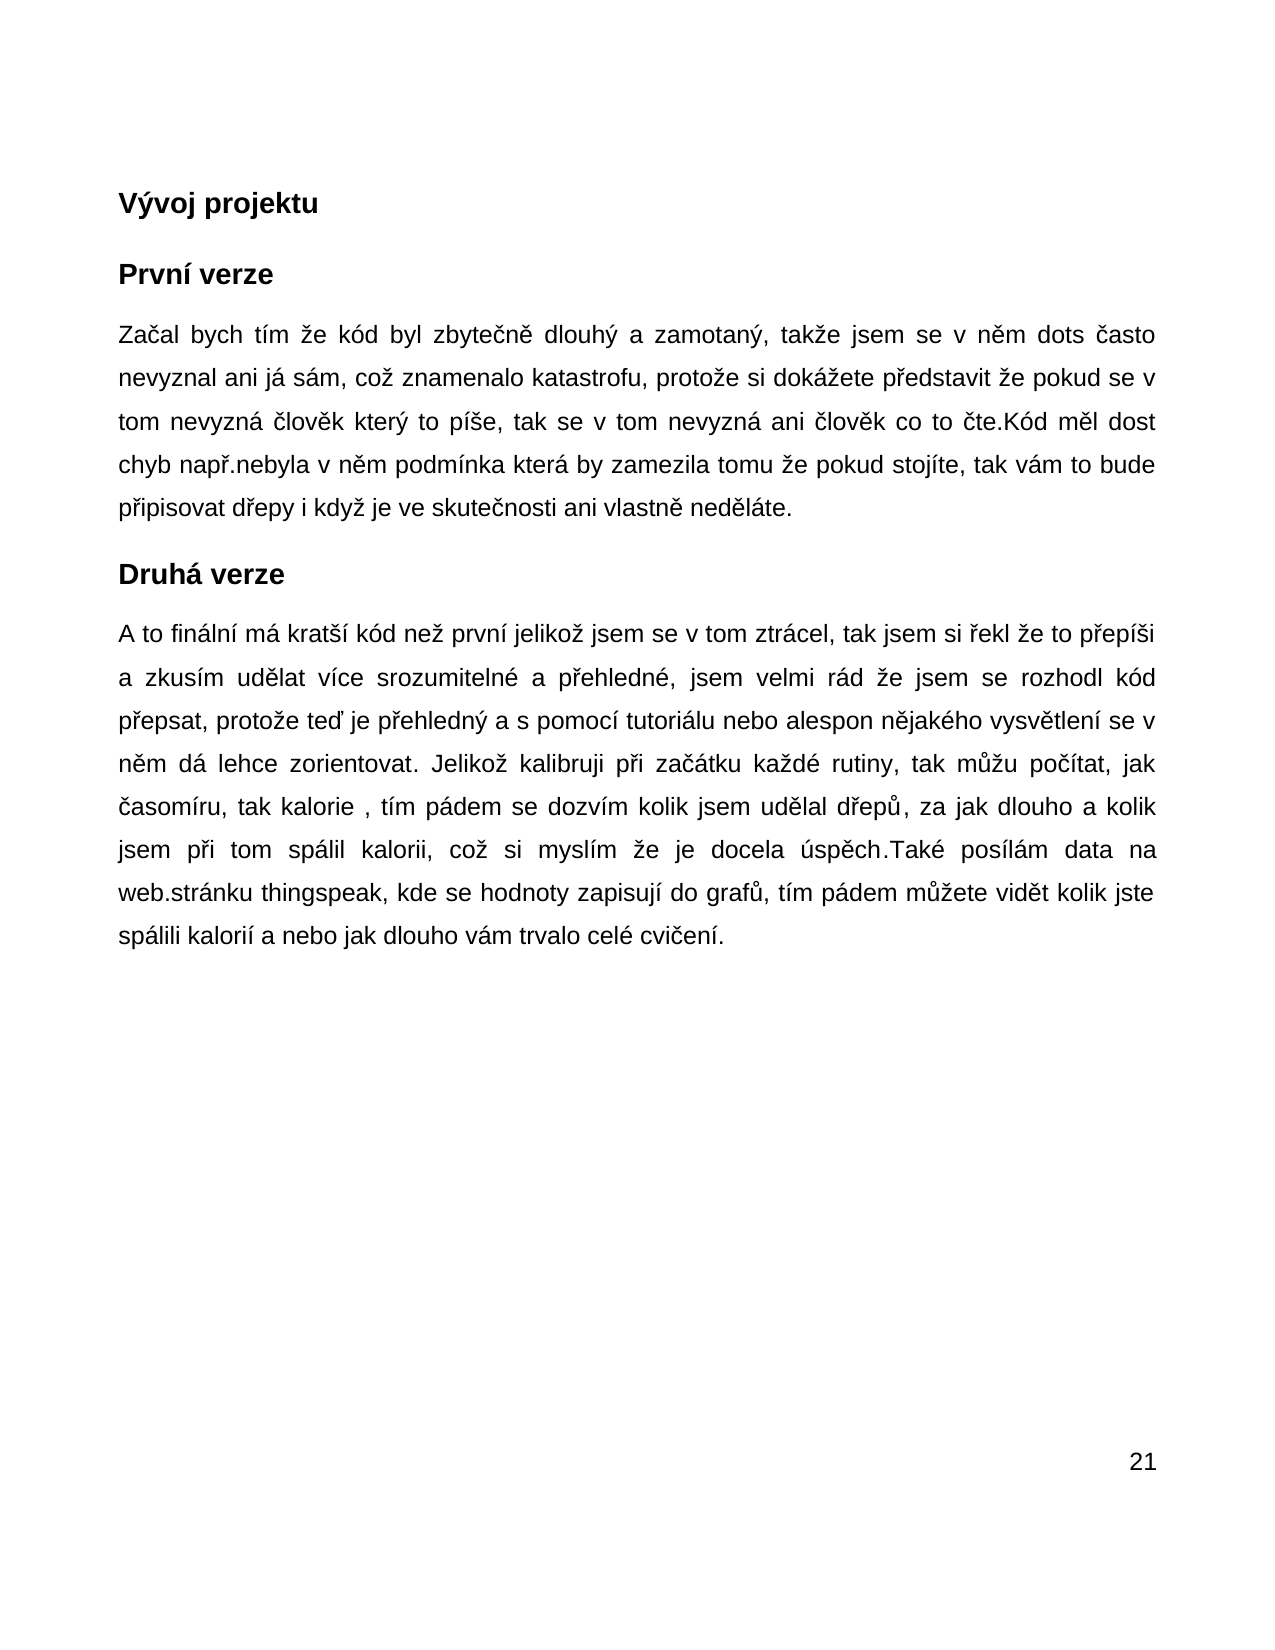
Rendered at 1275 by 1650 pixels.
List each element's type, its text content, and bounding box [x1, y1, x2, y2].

text Začal bych tím že kód byl zbytečně dlouhý a zamotaný, takže jsem se v něm dots často nevyznal ani já sám, což znamenalo katastrofu, protože si dokážete představit že pokud se v tom nevyzná člověk který to píše, tak se v tom nevyzná ani člověk co to čte.Kód měl dost chyb např.nebyla v něm podmínka která by zamezila tomu že pokud stojíte, tak vám to bude připisovat dřepy i když je ve skutečnosti ani vlastně neděláte. [118, 320, 1157, 521]
subtitle Druhá verze [118, 557, 1157, 590]
text A to finální má kratší kód než první jelikož jsem se v tom ztrácel, tak jsem si řekl že to přepíši a zkusím udělat více srozumitelné a přehledné, jsem velmi rád že jsem se rozhodl kód přepsat, protože teď je přehledný a s pomocí tutoriálu nebo alespon nějakého vysvětlení se v něm dá lehce zorientovat. Jelikož kalibruji při začátku každé rutiny, tak můžu počítat, jak časomíru, tak kalorie , tím pádem se dozvím kolik jsem udělal dřepů, za jak dlouho a kolik jsem při tom spálil kalorii, což si myslím že je docela úspěch.Také posílám data na web.stránku thingspeak, kde se hodnoty zapisují do grafů, tím pádem můžete vidět kolik jste spálili kalorií a nebo jak dlouho vám trvalo celé cvičení. [118, 619, 1157, 950]
subtitle První verze [118, 257, 1157, 291]
subtitle Vývoj projektu [118, 186, 1157, 220]
